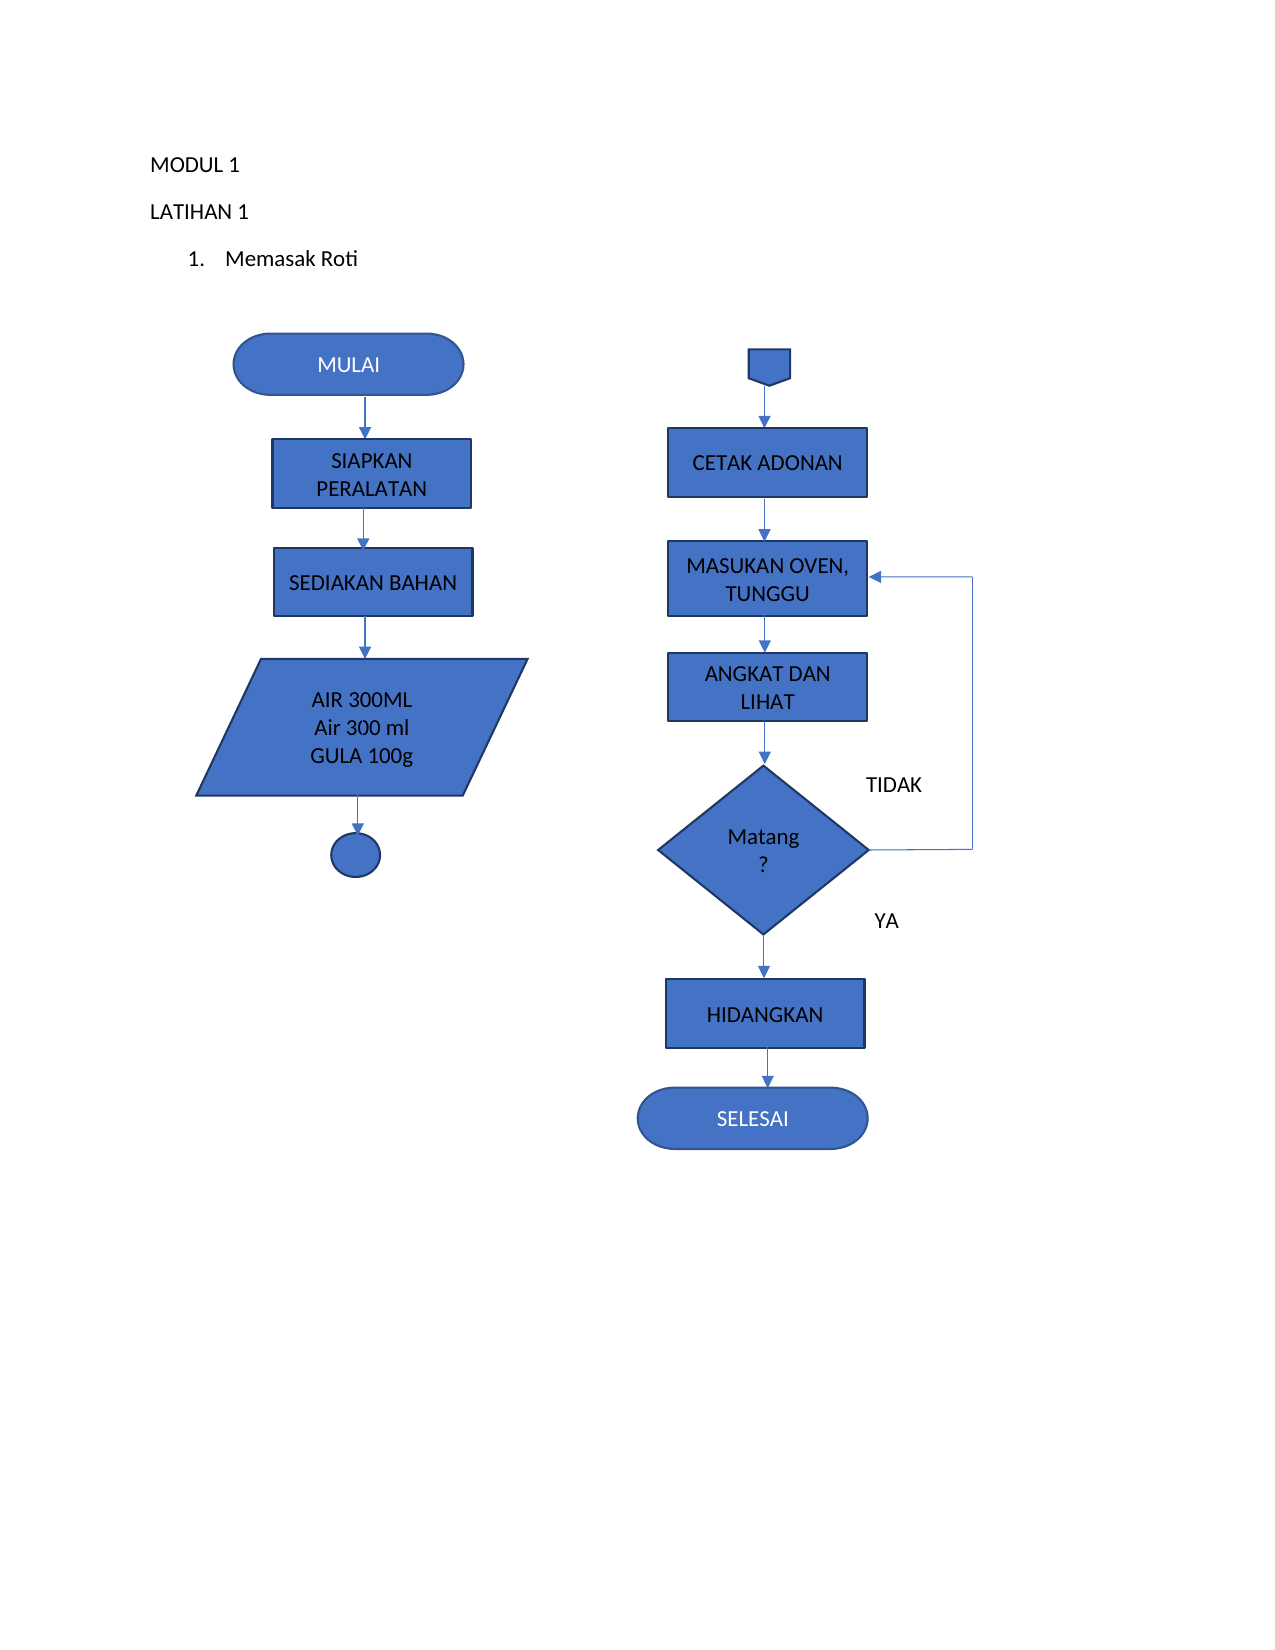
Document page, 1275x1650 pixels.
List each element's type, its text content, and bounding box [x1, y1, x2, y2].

text MODUL 1 [150, 150, 1125, 178]
list Memasak Roti [187, 244, 1125, 272]
text LATIHAN 1 [150, 197, 1125, 225]
